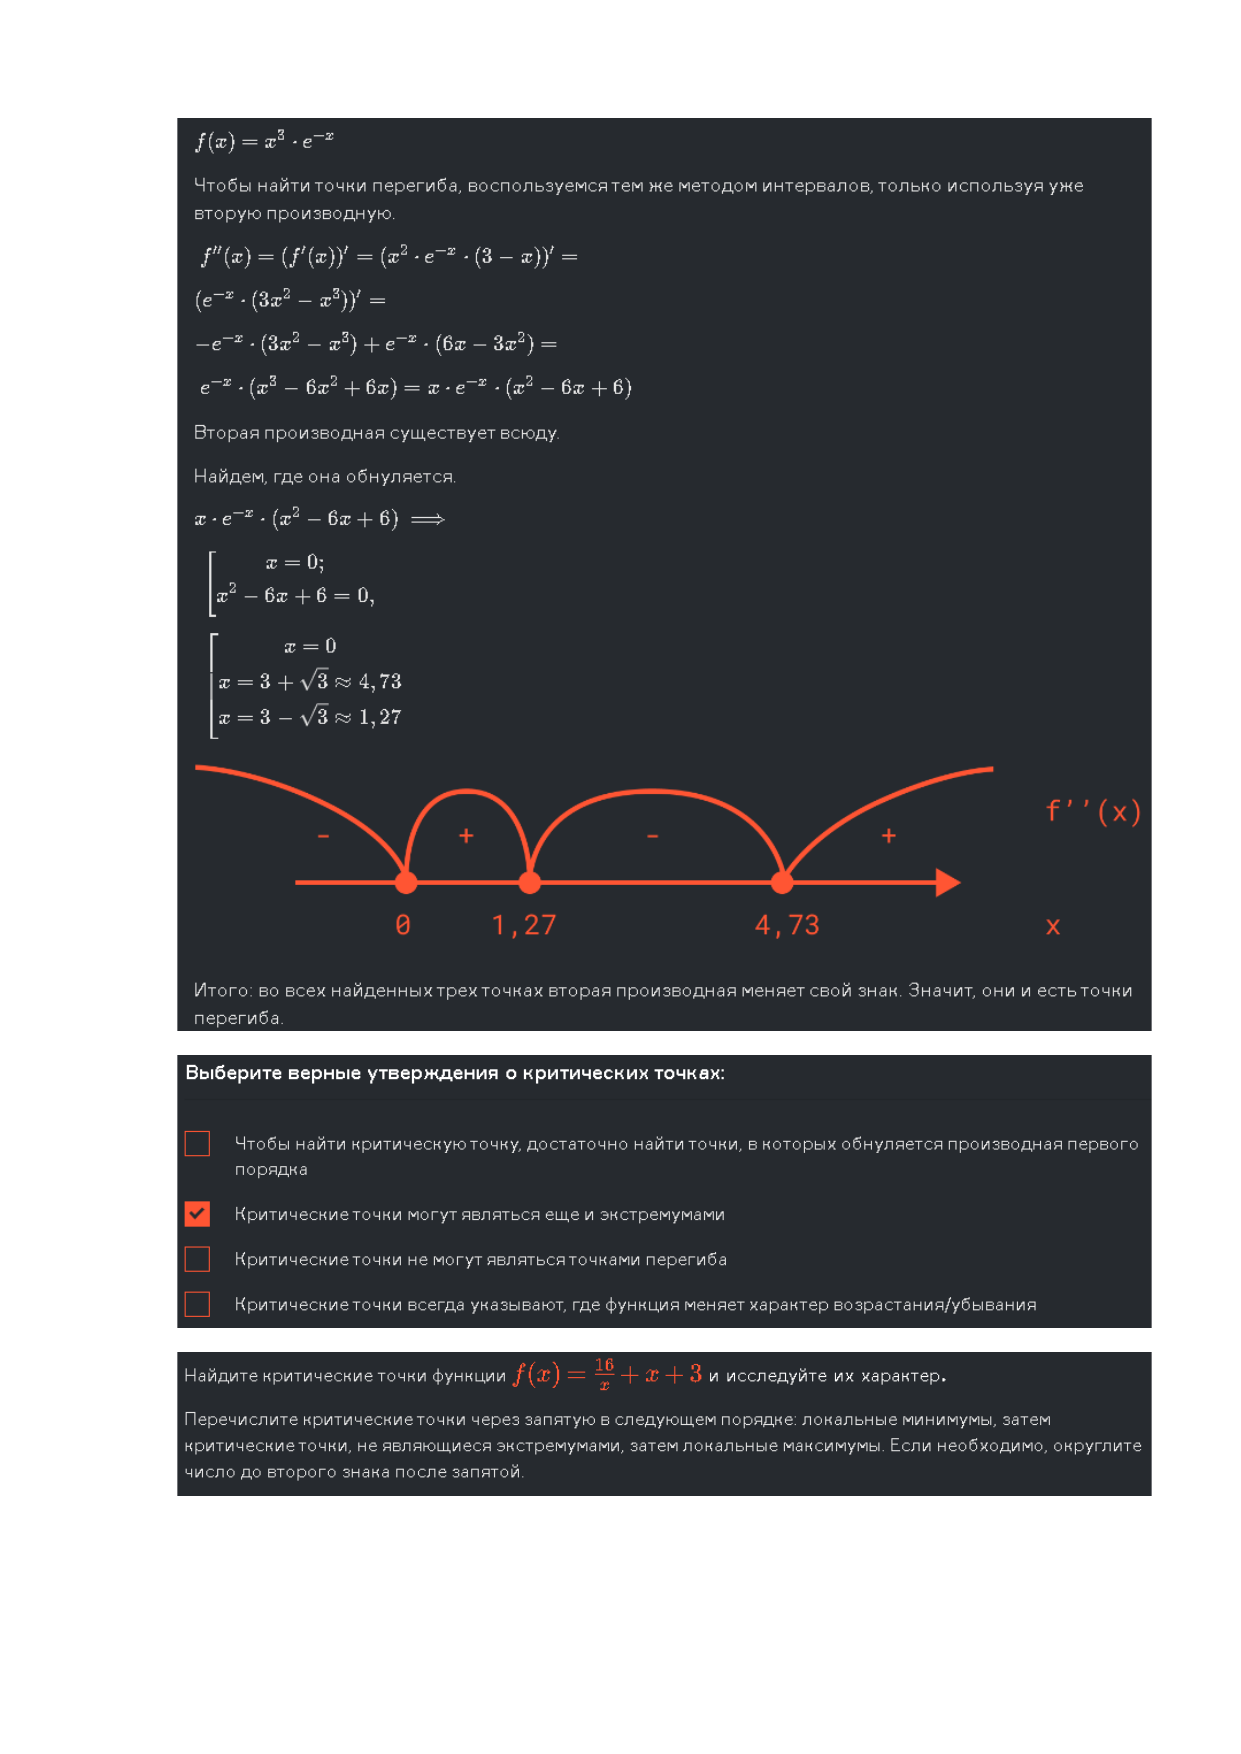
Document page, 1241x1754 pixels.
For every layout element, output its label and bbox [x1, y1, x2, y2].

picture [177, 1352, 1152, 1496]
picture [177, 118, 1152, 1031]
picture [177, 1055, 1152, 1328]
